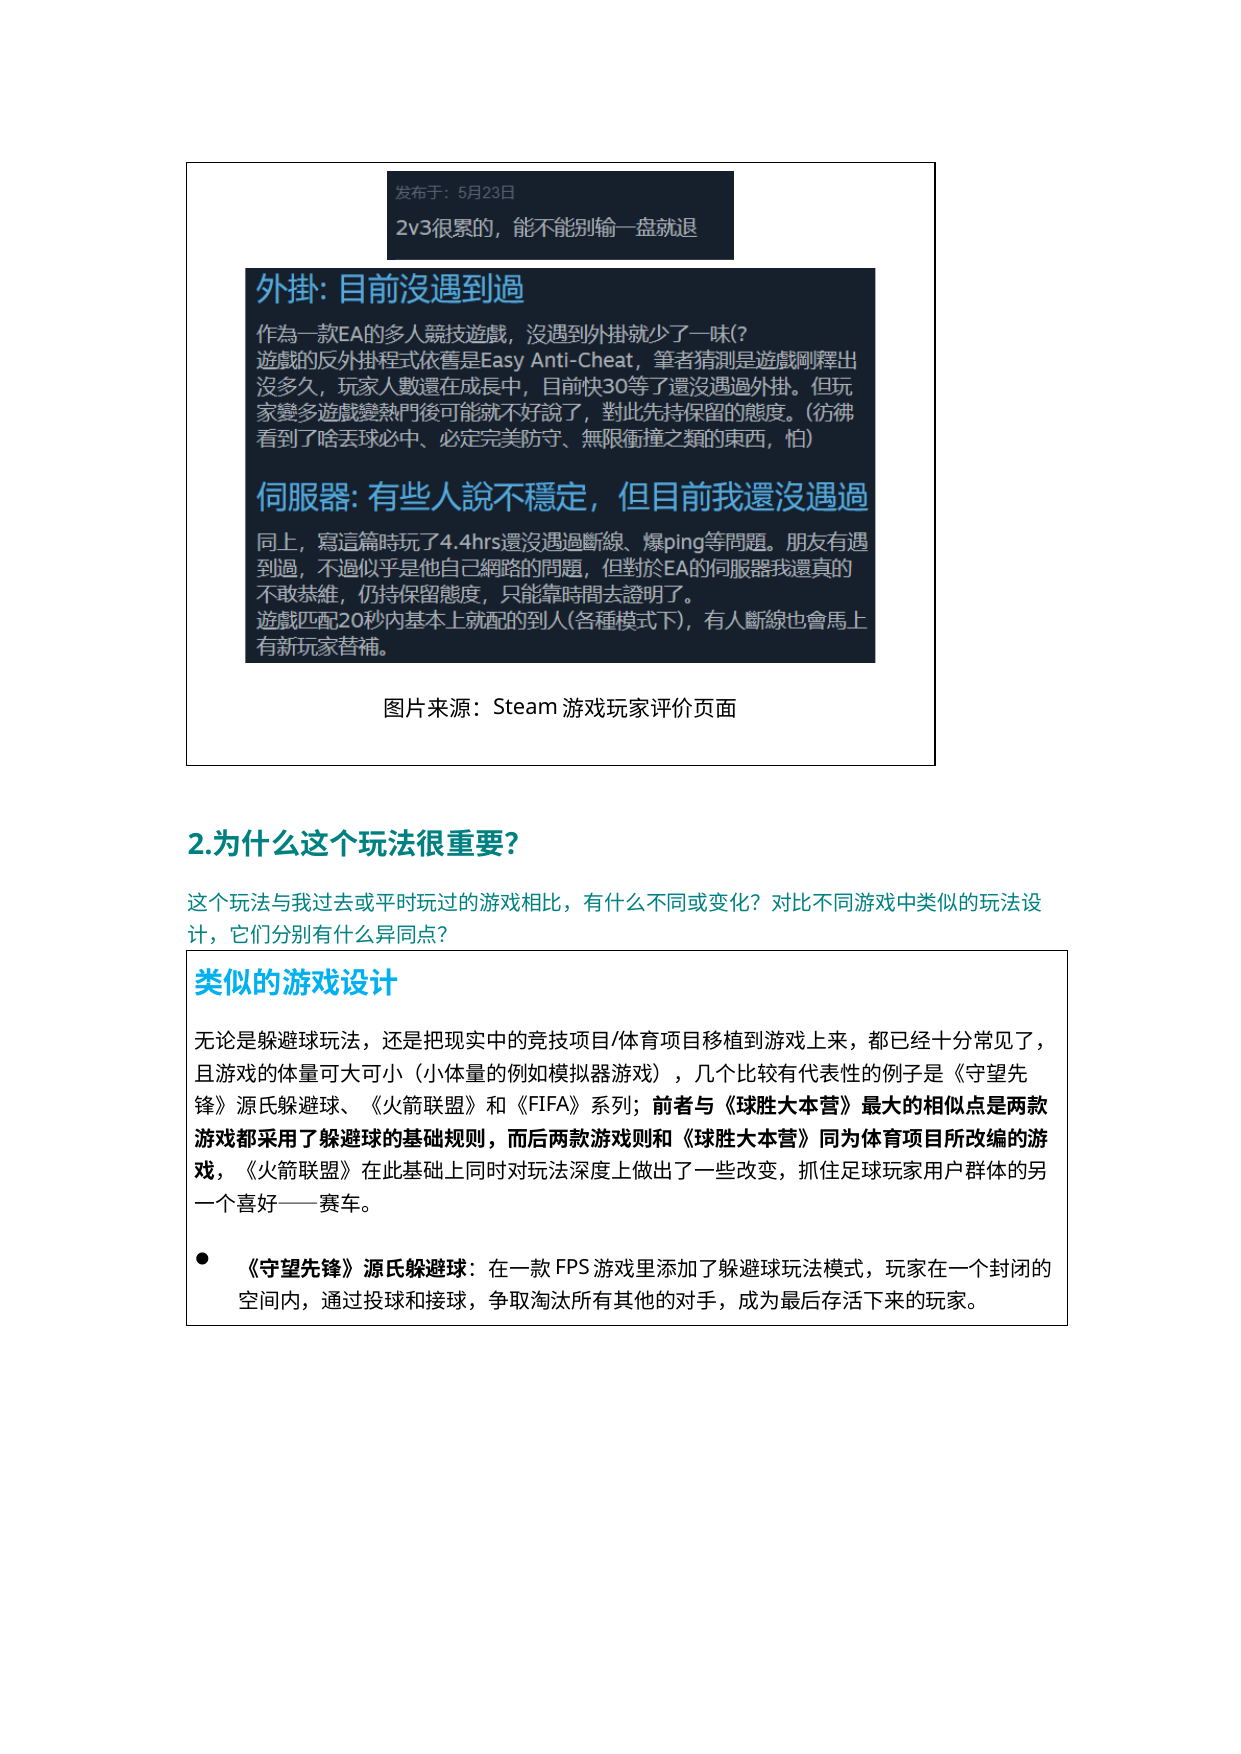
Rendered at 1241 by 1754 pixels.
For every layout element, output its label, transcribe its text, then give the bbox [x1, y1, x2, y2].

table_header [187, 163, 934, 765]
picture [245, 268, 876, 663]
text 这个玩法与我过去或平时玩过的游戏相比，有什么不同或变化？对比不同游戏中类似的玩法设计，它们分别有什么异同点？ [187, 885, 1053, 950]
picture [387, 171, 734, 260]
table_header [187, 951, 1067, 1325]
text 2.为什么这个玩法很重要？ [187, 809, 1053, 874]
